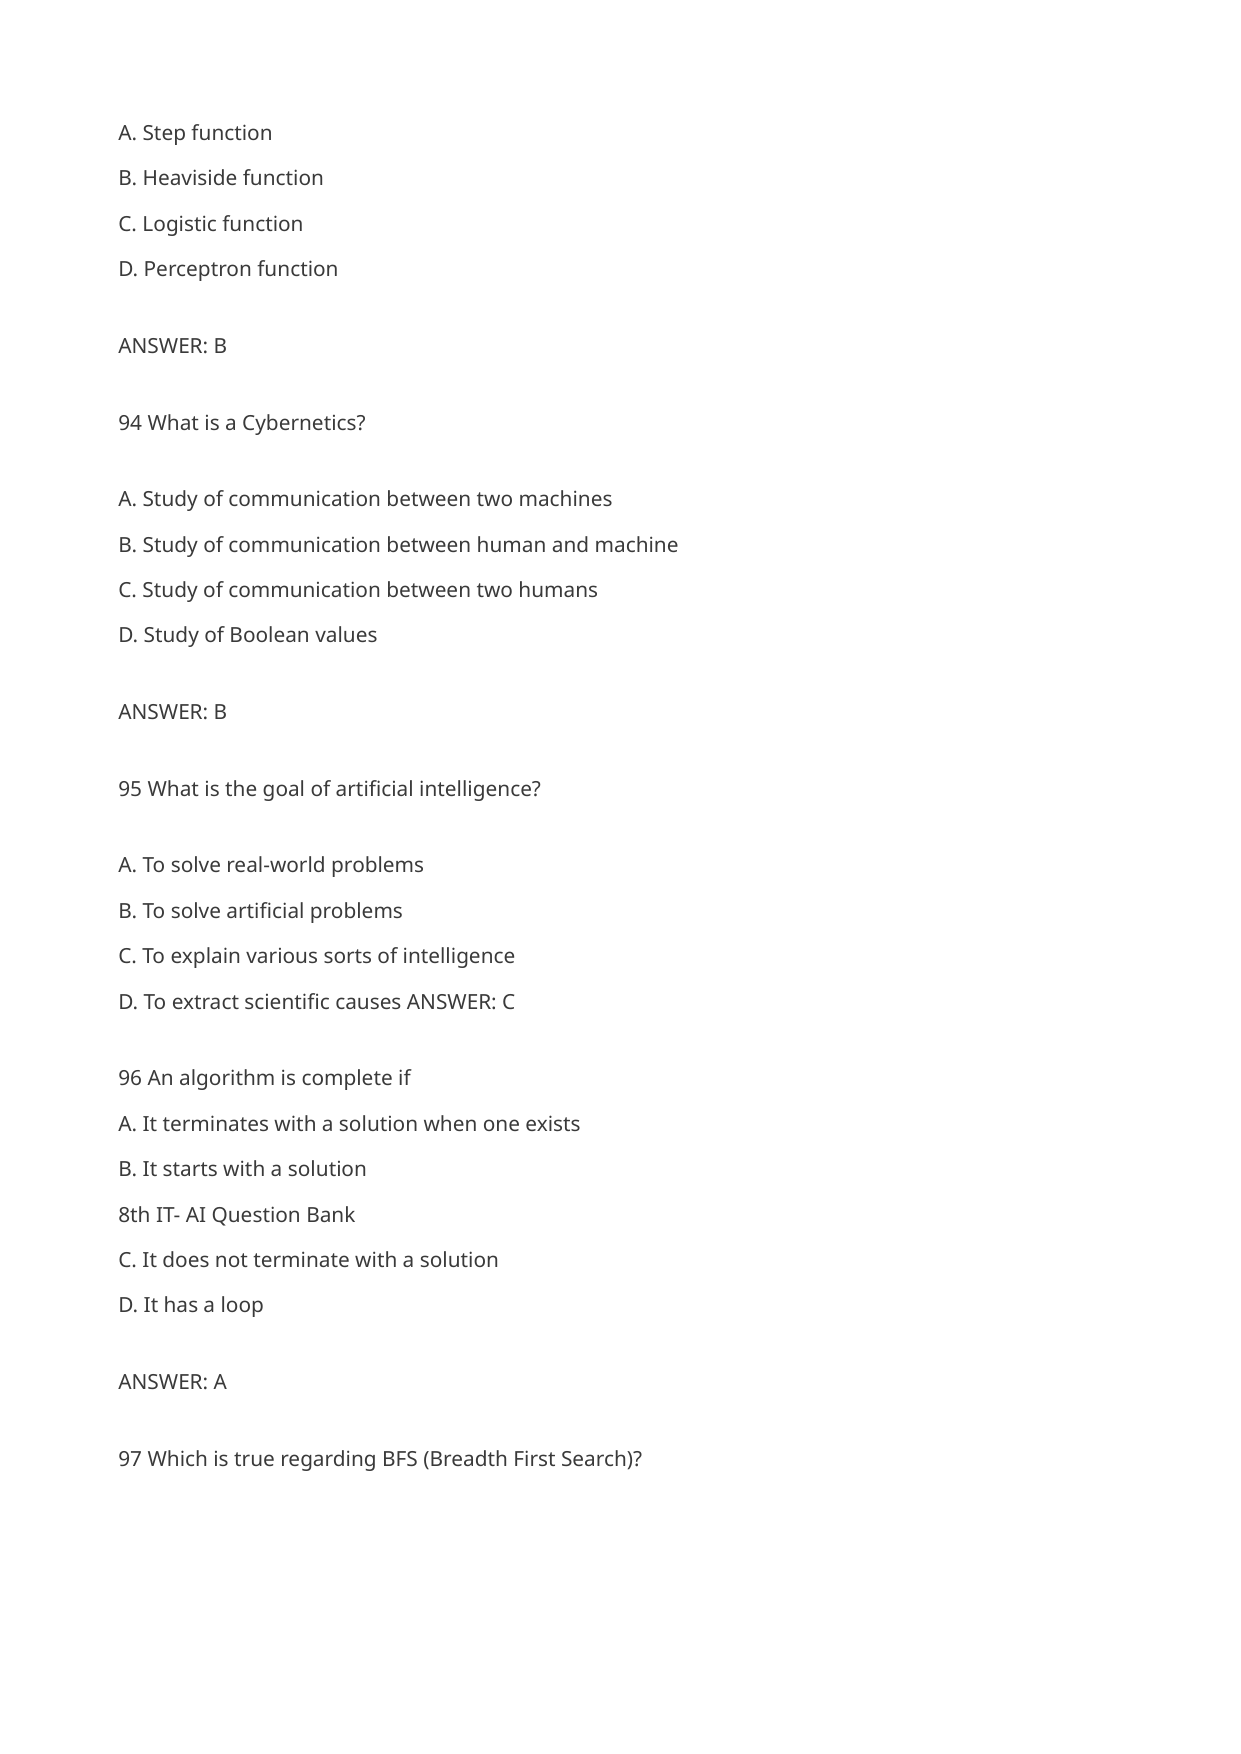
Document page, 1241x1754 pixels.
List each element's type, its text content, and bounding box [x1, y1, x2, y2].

subtitle 95 What is the goal of artificial intelligence? [118, 774, 1122, 802]
subtitle 97 Which is true regarding BFS (Breadth First Search)? [118, 1444, 1122, 1472]
subtitle ANSWER: A [118, 1367, 1122, 1396]
subtitle ANSWER: B [118, 697, 1122, 726]
subtitle ANSWER: B [118, 331, 1122, 359]
subtitle 96 An algorithm is complete if A. It terminates with a solution when one exists B. It starts with a solution 8th IT- AI Question Bank C. It does not terminate with a solution D. It has a loop [118, 1063, 1122, 1319]
subtitle A. Step function B. Heaviside function C. Logistic function D. Perceptron function [118, 118, 1122, 283]
subtitle 94 What is a Cybernetics? [118, 408, 1122, 436]
subtitle A. To solve real-world problems B. To solve artificial problems C. To explain various sorts of intelligence D. To extract scientific causes ANSWER: C [118, 851, 1122, 1015]
subtitle A. Study of communication between two machines B. Study of communication between human and machine C. Study of communication between two humans D. Study of Boolean values [118, 484, 1122, 649]
